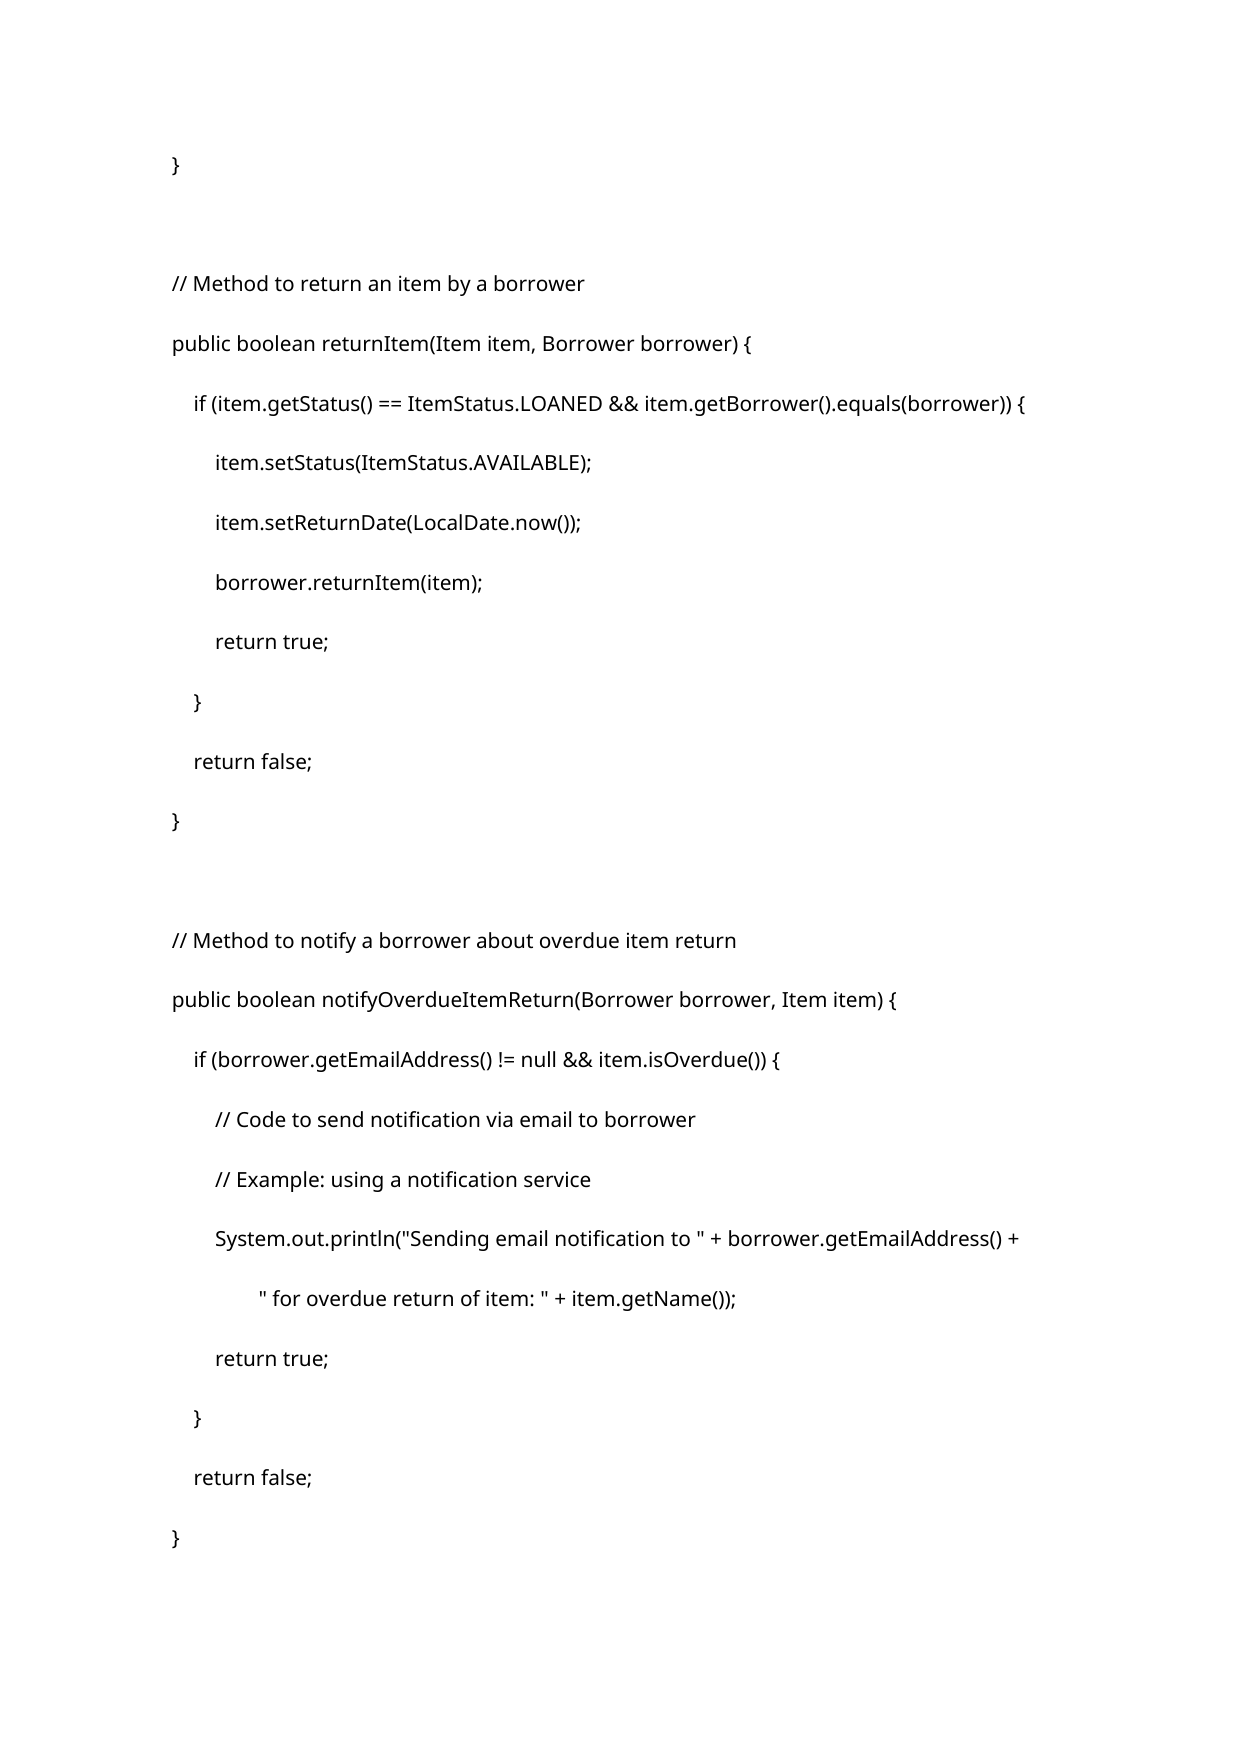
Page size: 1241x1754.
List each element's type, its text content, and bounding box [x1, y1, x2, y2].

text return false; [150, 1463, 1090, 1492]
text return true; [150, 1344, 1090, 1372]
text // Example: using a notification service [150, 1165, 1090, 1193]
text item.setStatus(ItemStatus.AVAILABLE); [150, 448, 1090, 477]
text public boolean notifyOverdueItemReturn(Borrower borrower, Item item) { [150, 986, 1090, 1014]
text } [150, 1523, 1090, 1551]
text return false; [150, 747, 1090, 775]
text return true; [150, 627, 1090, 656]
text " for overdue return of item: " + item.getName()); [150, 1284, 1090, 1312]
text borrower.returnItem(item); [150, 568, 1090, 596]
text if (item.getStatus() == ItemStatus.LOANED && item.getBorrower().equals(borrower)) { [150, 389, 1090, 417]
text } [150, 1403, 1090, 1432]
text // Code to send notification via email to borrower [150, 1105, 1090, 1133]
text if (borrower.getEmailAddress() != null && item.isOverdue()) { [150, 1045, 1090, 1074]
text // Method to notify a borrower about overdue item return [150, 926, 1090, 954]
text } [150, 807, 1090, 835]
text System.out.println("Sending email notification to " + borrower.getEmailAddress() + [150, 1224, 1090, 1253]
text public boolean returnItem(Item item, Borrower borrower) { [150, 329, 1090, 357]
text } [150, 150, 1090, 178]
text } [150, 687, 1090, 716]
text item.setReturnDate(LocalDate.now()); [150, 508, 1090, 537]
text // Method to return an item by a borrower [150, 269, 1090, 298]
